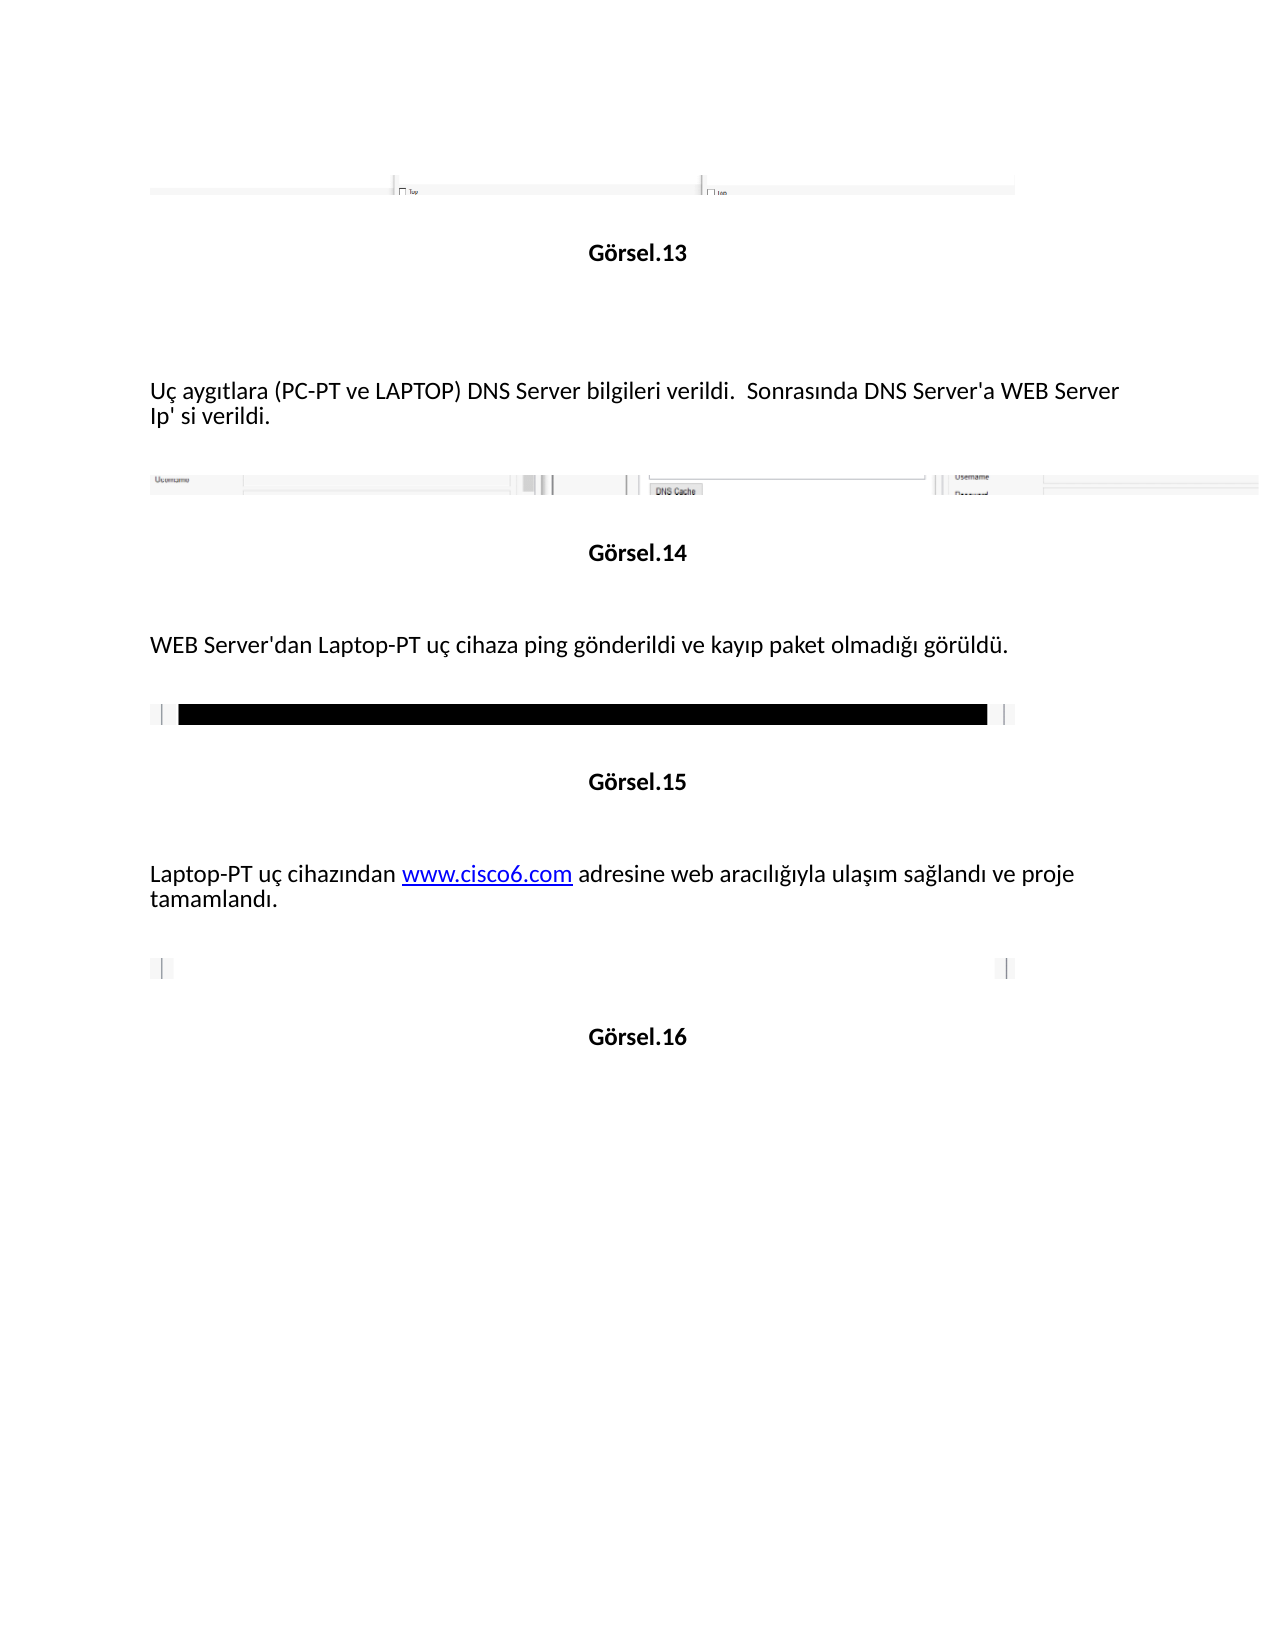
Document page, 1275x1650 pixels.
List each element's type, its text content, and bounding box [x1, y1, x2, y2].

text Laptop-PT uç cihazından www.cisco6.com adresine web aracılığıyla ulaşım sağlandı ve proje tamamlandı. [150, 862, 1125, 912]
text Görsel.16 [150, 1025, 1125, 1050]
text Uç aygıtlara (PC-PT ve LAPTOP) DNS Server bilgileri verildi. Sonrasında DNS Server'a WEB Server Ip' si verildi. [150, 379, 1125, 429]
text Görsel.14 [150, 542, 1125, 567]
text Görsel.13 [150, 242, 1125, 267]
text WEB Server'dan Laptop-PT uç cihaza ping gönderildi ve kayıp paket olmadığı görüldü. [150, 633, 1125, 658]
text Görsel.15 [150, 771, 1125, 796]
